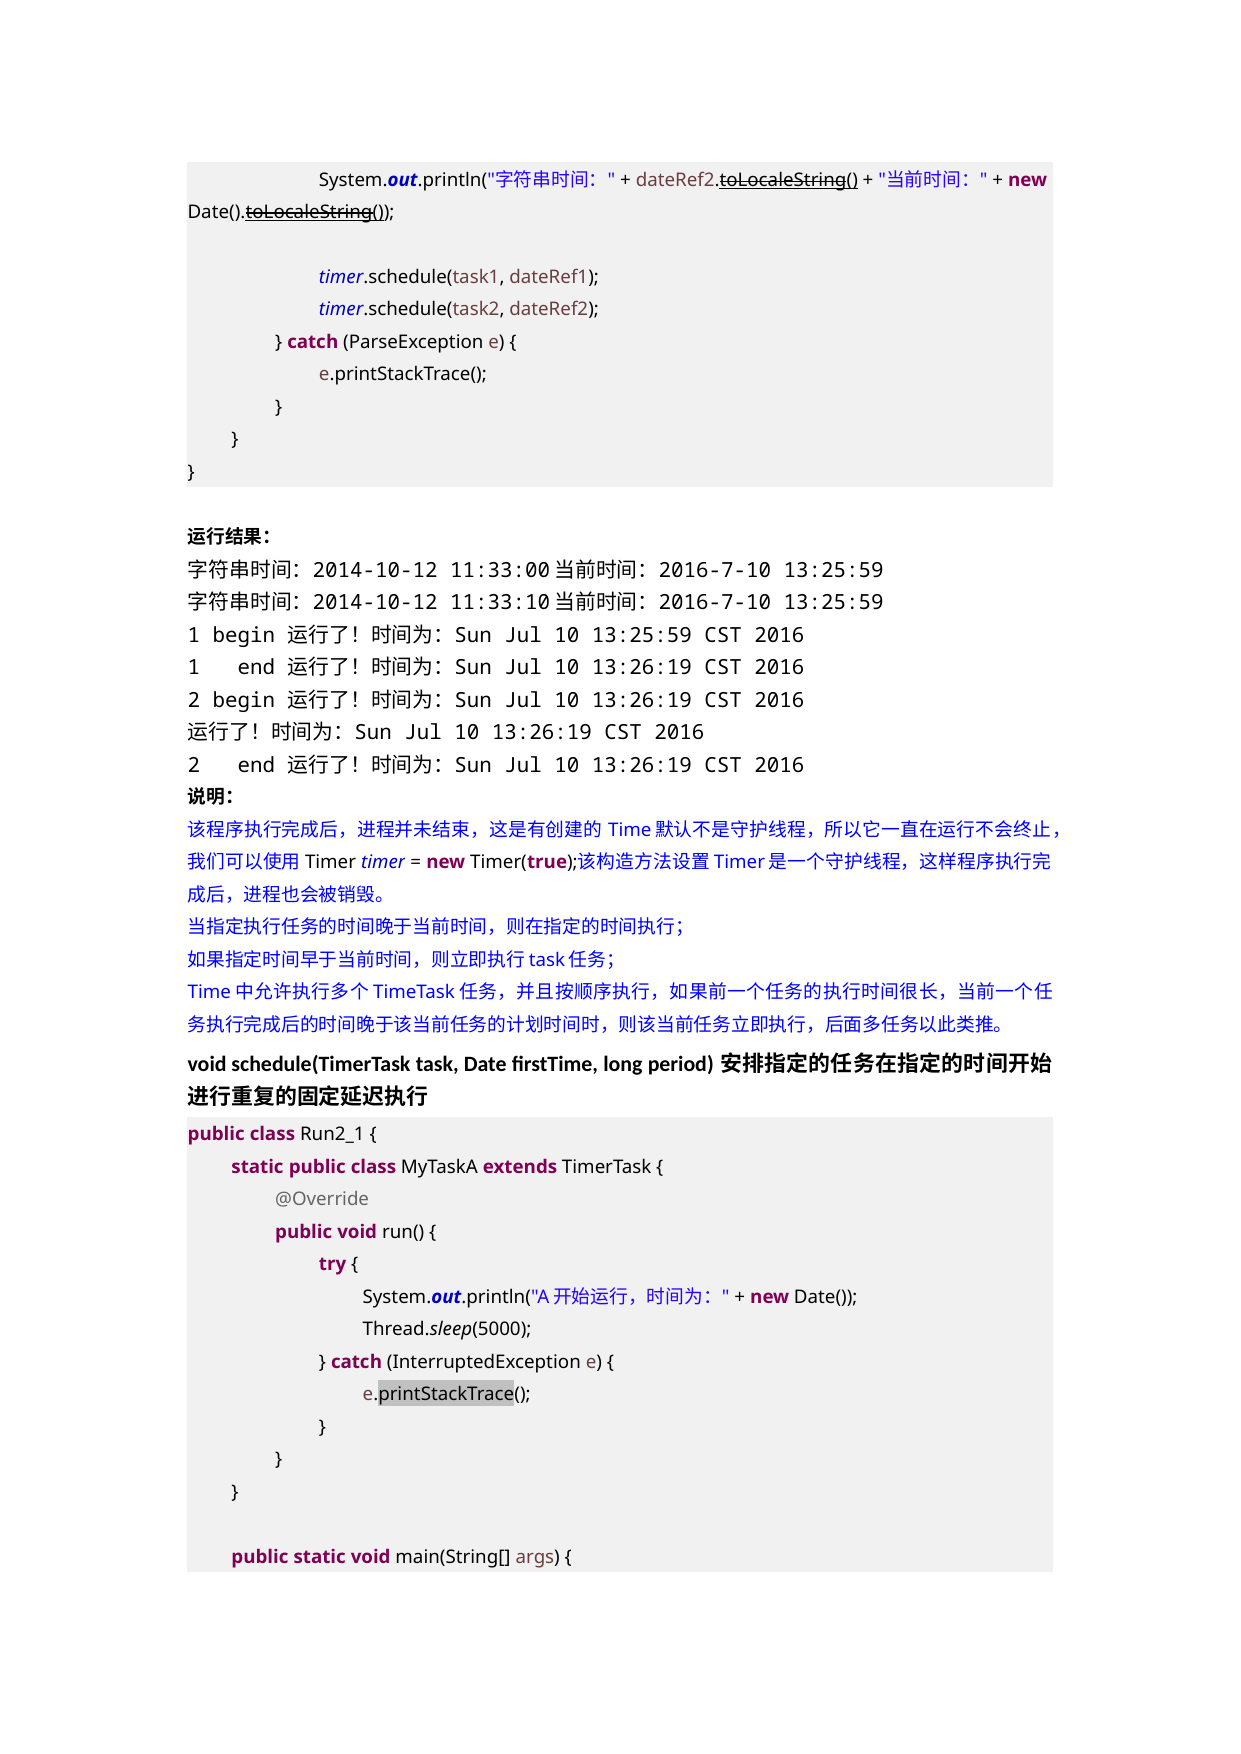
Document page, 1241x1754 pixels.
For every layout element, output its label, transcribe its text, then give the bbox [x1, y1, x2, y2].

text Thread.sleep(5000); [187, 1312, 1053, 1344]
text 说明： [187, 779, 1053, 812]
text 1 begin 运行了！时间为：Sun Jul 10 13:25:59 CST 2016 [187, 617, 1053, 649]
text } [187, 1442, 1053, 1474]
text 如果指定时间早于当前时间，则立即执行task任务； [187, 942, 1053, 974]
text e.printStackTrace(); [187, 357, 1053, 389]
text public void run() { [187, 1214, 1053, 1247]
text 该程序执行完成后，进程并未结束，这是有创建的Time默认不是守护线程，所以它一直在运行不会终止，我们可以使用Timer timer = new Timer(true);该构造方法设置Timer是一个守护线程，这样程序执行完成后，进程也会被销毁。 [187, 812, 1053, 909]
text 1 end 运行了！时间为：Sun Jul 10 13:26:19 CST 2016 [187, 649, 1053, 682]
text } [187, 454, 1053, 487]
text Time中允许执行多个TimeTask任务，并且按顺序执行，如果前一个任务的执行时间很长，当前一个任务执行完成后的时间晚于该当前任务的计划时间时，则该当前任务立即执行，后面多任务以此类推。 [187, 974, 1053, 1039]
text } [187, 389, 1053, 422]
text } [187, 1409, 1053, 1442]
subtitle void schedule(TimerTask task, Date firstTime, long period) 安排指定的任务在指定的时间开始进行重复的固定延迟执行 [187, 1046, 1053, 1111]
text try { [187, 1247, 1053, 1279]
text e.printStackTrace(); [187, 1377, 1053, 1409]
text } catch (ParseException e) { [187, 324, 1053, 357]
text 2 begin 运行了！时间为：Sun Jul 10 13:26:19 CST 2016 [187, 682, 1053, 714]
text public class Run2_1 { [187, 1117, 1053, 1149]
text 运行结果： [187, 519, 1053, 552]
text 2 end 运行了！时间为：Sun Jul 10 13:26:19 CST 2016 [187, 747, 1053, 779]
text } catch (InterruptedException e) { [187, 1344, 1053, 1377]
text 字符串时间：2014-10-12 11:33:10当前时间：2016-7-10 13:25:59 [187, 584, 1053, 617]
text timer.schedule(task1, dateRef1); [187, 259, 1053, 292]
text } [187, 1474, 1053, 1507]
text timer.schedule(task2, dateRef2); [187, 292, 1053, 324]
text System.out.println("字符串时间：" + dateRef2.toLocaleString() + "当前时间：" + new Date().toLocaleString()); [187, 162, 1053, 227]
text 字符串时间：2014-10-12 11:33:00当前时间：2016-7-10 13:25:59 [187, 552, 1053, 584]
text 运行了！时间为：Sun Jul 10 13:26:19 CST 2016 [187, 714, 1053, 747]
text static public class MyTaskA extends TimerTask { [187, 1149, 1053, 1182]
text System.out.println("A开始运行，时间为：" + new Date()); [187, 1279, 1053, 1312]
text } [187, 422, 1053, 454]
text public static void main(String[] args) { [187, 1539, 1053, 1572]
text 当指定执行任务的时间晚于当前时间，则在指定的时间执行； [187, 909, 1053, 942]
text @Override [187, 1182, 1053, 1214]
